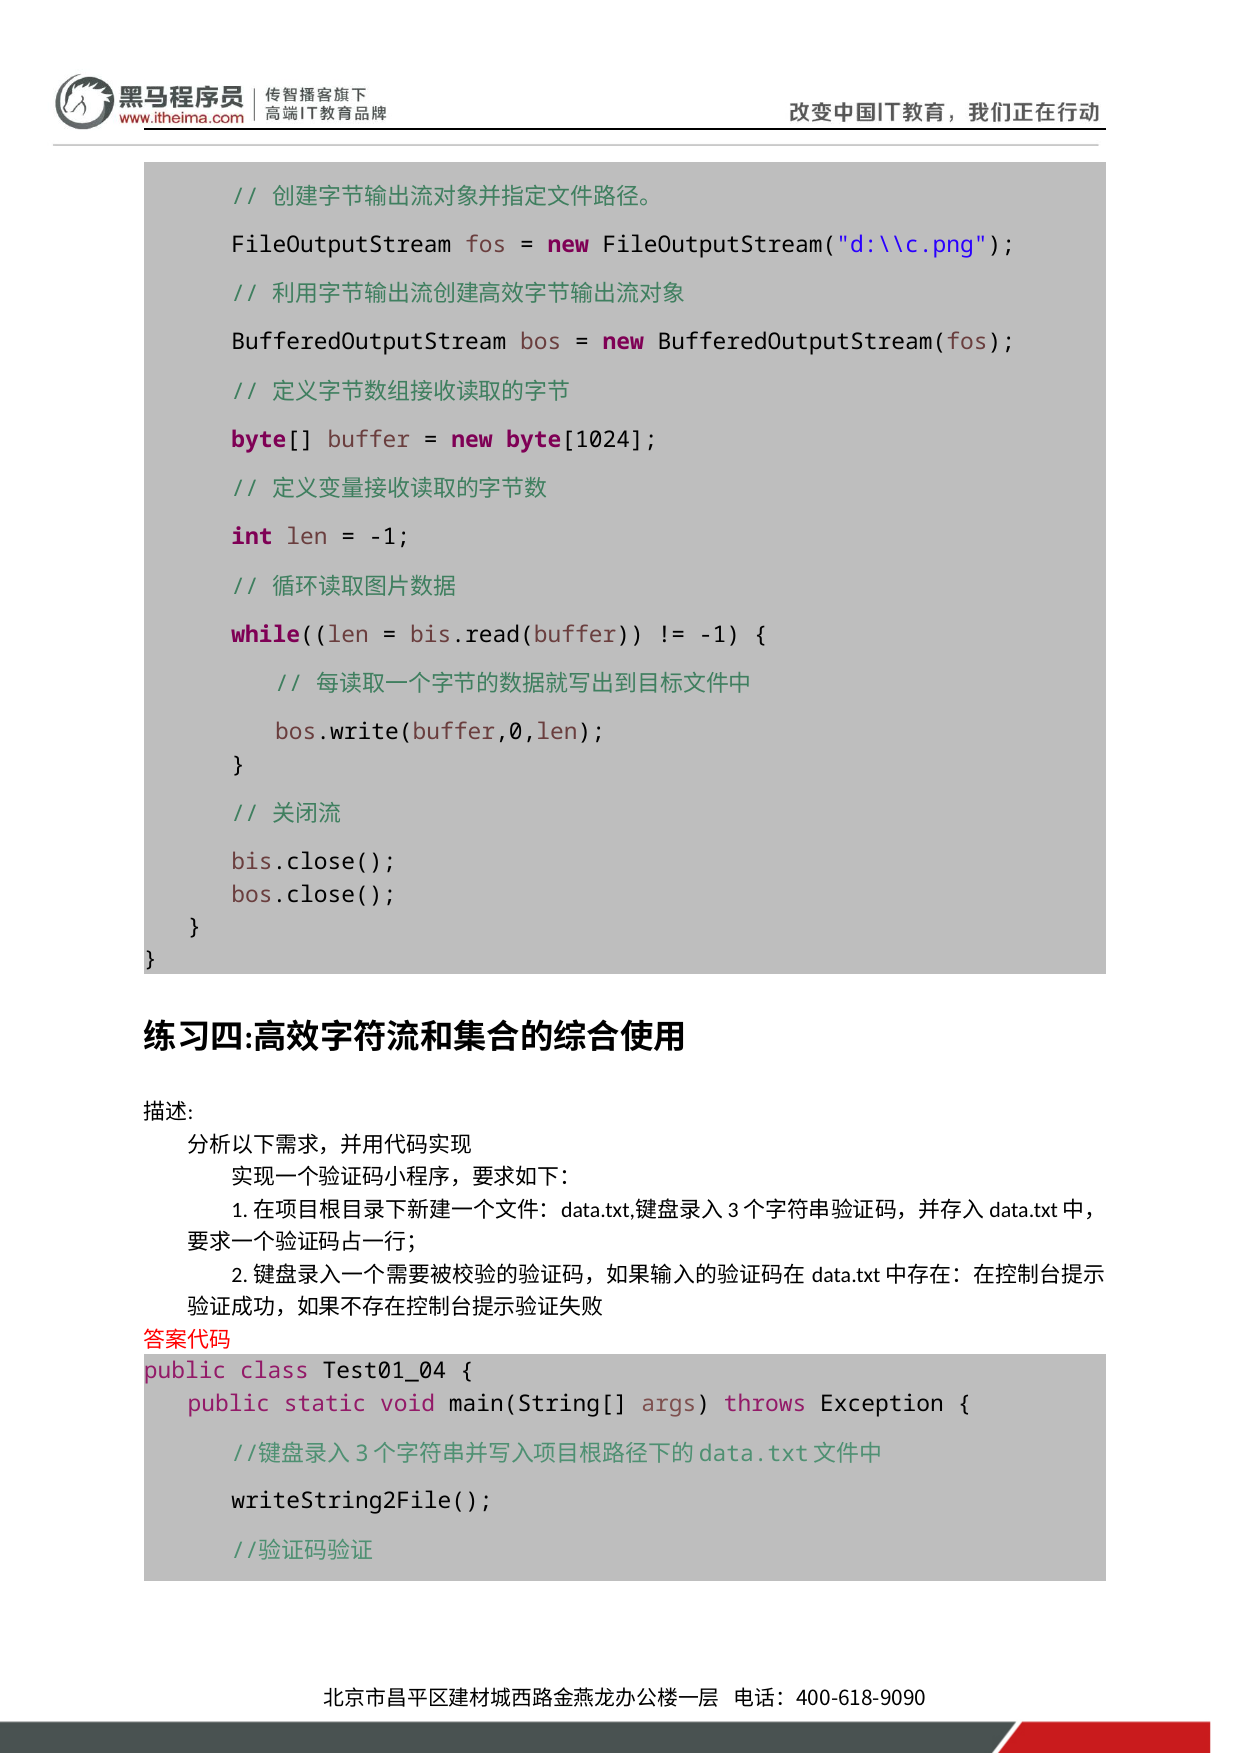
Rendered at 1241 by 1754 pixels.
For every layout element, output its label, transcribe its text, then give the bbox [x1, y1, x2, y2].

text // 定义字节数组接收读取的字节 [144, 357, 1106, 422]
text 答案代码 [144, 1321, 1106, 1354]
text //验证码验证 [144, 1516, 1106, 1581]
text 2. 键盘录入一个需要被校验的验证码，如果输入的验证码在data.txt中存在：在控制台提示验证成功，如果不存在控制台提示验证失败 [187, 1256, 1106, 1321]
text // 每读取一个字节的数据就写出到目标文件中 [144, 649, 1106, 714]
picture [0, 1662, 1211, 1753]
text // 利用字节输出流创建高效字节输出流对象 [144, 259, 1106, 324]
subtitle 练习四:高效字符流和集合的综合使用 [144, 1002, 1106, 1067]
text bis.close(); [144, 844, 1106, 877]
text bos.write(buffer,0,len); [144, 714, 1106, 747]
text // 关闭流 [144, 779, 1106, 844]
text bos.close(); [144, 877, 1106, 909]
text FileOutputStream fos = new FileOutputStream("d:\\c.png"); [144, 227, 1106, 259]
text 分析以下需求，并用代码实现 [187, 1126, 1106, 1159]
text // 循环读取图片数据 [144, 552, 1106, 617]
text 描述: [144, 1094, 1106, 1126]
text // 创建字节输出流对象并指定文件路径。 [144, 162, 1106, 227]
text int len = -1; [144, 519, 1106, 552]
text public static void main(String[] args) throws Exception { [144, 1386, 1106, 1419]
text writeString2File(); [144, 1484, 1106, 1516]
text } [144, 747, 1106, 779]
text } [144, 909, 1106, 942]
picture [0, 3, 1202, 153]
text //键盘录入3个字符串并写入项目根路径下的data.txt文件中 [144, 1419, 1106, 1484]
text public class Test01_04 { [144, 1354, 1106, 1386]
text BufferedOutputStream bos = new BufferedOutputStream(fos); [144, 324, 1106, 357]
text } [144, 942, 1106, 974]
text // 定义变量接收读取的字节数 [144, 454, 1106, 519]
text 实现一个验证码小程序，要求如下： [187, 1159, 1106, 1191]
text 1. 在项目根目录下新建一个文件：data.txt,键盘录入3个字符串验证码，并存入data.txt中，要求一个验证码占一行； [187, 1191, 1106, 1256]
text while((len = bis.read(buffer)) != -1) { [144, 617, 1106, 649]
text byte[] buffer = new byte[1024]; [144, 422, 1106, 454]
